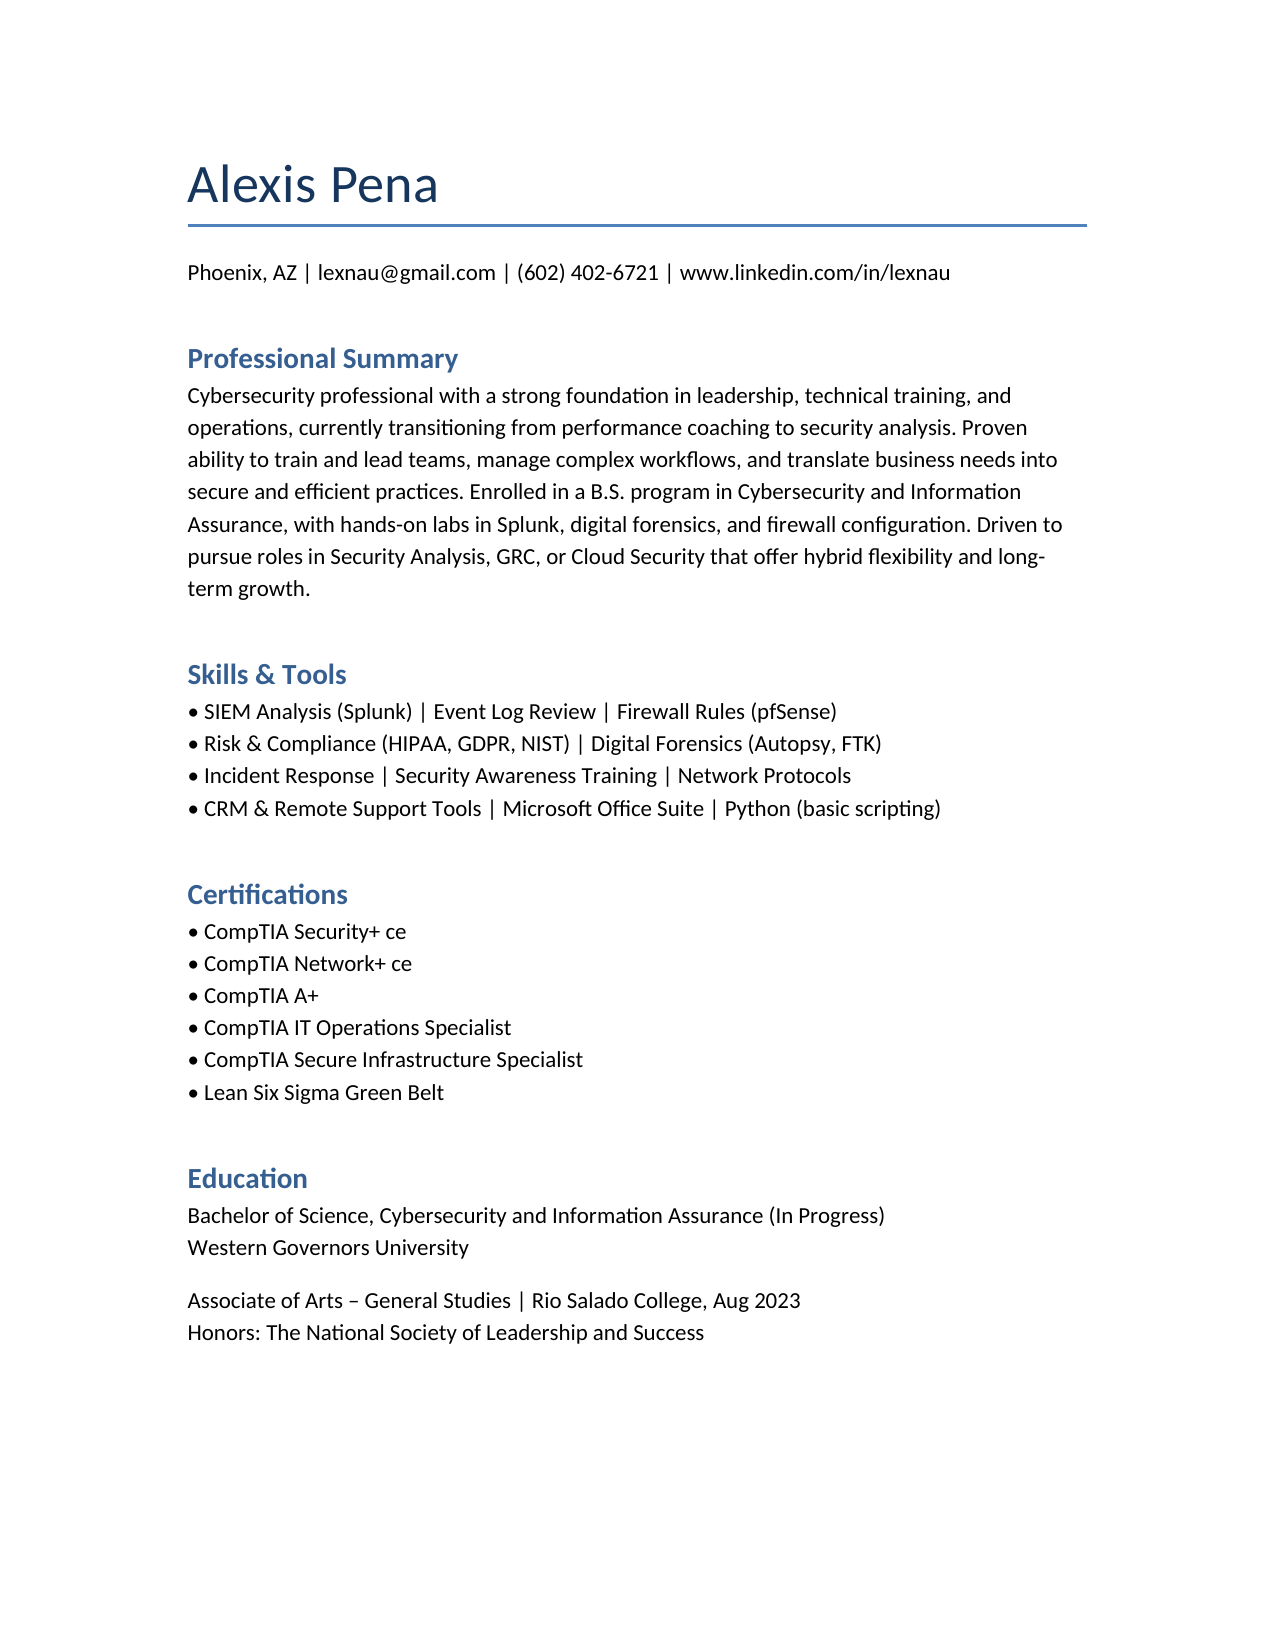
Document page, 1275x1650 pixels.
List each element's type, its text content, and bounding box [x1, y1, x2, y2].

text Associate of Arts – General Studies | Rio Salado College, Aug 2023 Honors: The National Society of Leadership and Success [187, 1286, 1087, 1346]
text • CompTIA Security+ ce • CompTIA Network+ ce • CompTIA A+ • CompTIA IT Operations Specialist • CompTIA Secure Infrastructure Specialist • Lean Six Sigma Green Belt [187, 917, 1087, 1106]
text Bachelor of Science, Cybersecurity and Information Assurance (In Progress) Western Governors University [187, 1201, 1087, 1261]
subtitle Professional Summary [187, 340, 1087, 376]
subtitle Skills & Tools [187, 656, 1087, 692]
text Phoenix, AZ | lexnau@gmail.com | (602) 402-6721 | www.linkedin.com/in/lexnau [187, 258, 1087, 286]
subtitle Certifications [187, 876, 1087, 912]
text • SIEM Analysis (Splunk) | Event Log Review | Firewall Rules (pfSense) • Risk & Compliance (HIPAA, GDPR, NIST) | Digital Forensics (Autopsy, FTK) • Incident Response | Security Awareness Training | Network Protocols • CRM & Remote Support Tools | Microsoft Office Suite | Python (basic scripting) [187, 697, 1087, 822]
title Alexis Pena [187, 150, 1087, 227]
text Cybersecurity professional with a strong foundation in leadership, technical training, and operations, currently transitioning from performance coaching to security analysis. Proven ability to train and lead teams, manage complex workflows, and translate business needs into secure and efficient practices. Enrolled in a B.S. program in Cybersecurity and Information Assurance, with hands-on labs in Splunk, digital forensics, and firewall configuration. Driven to pursue roles in Security Analysis, GRC, or Cloud Security that offer hybrid flexibility and long-term growth. [187, 381, 1087, 602]
subtitle Education [187, 1160, 1087, 1196]
